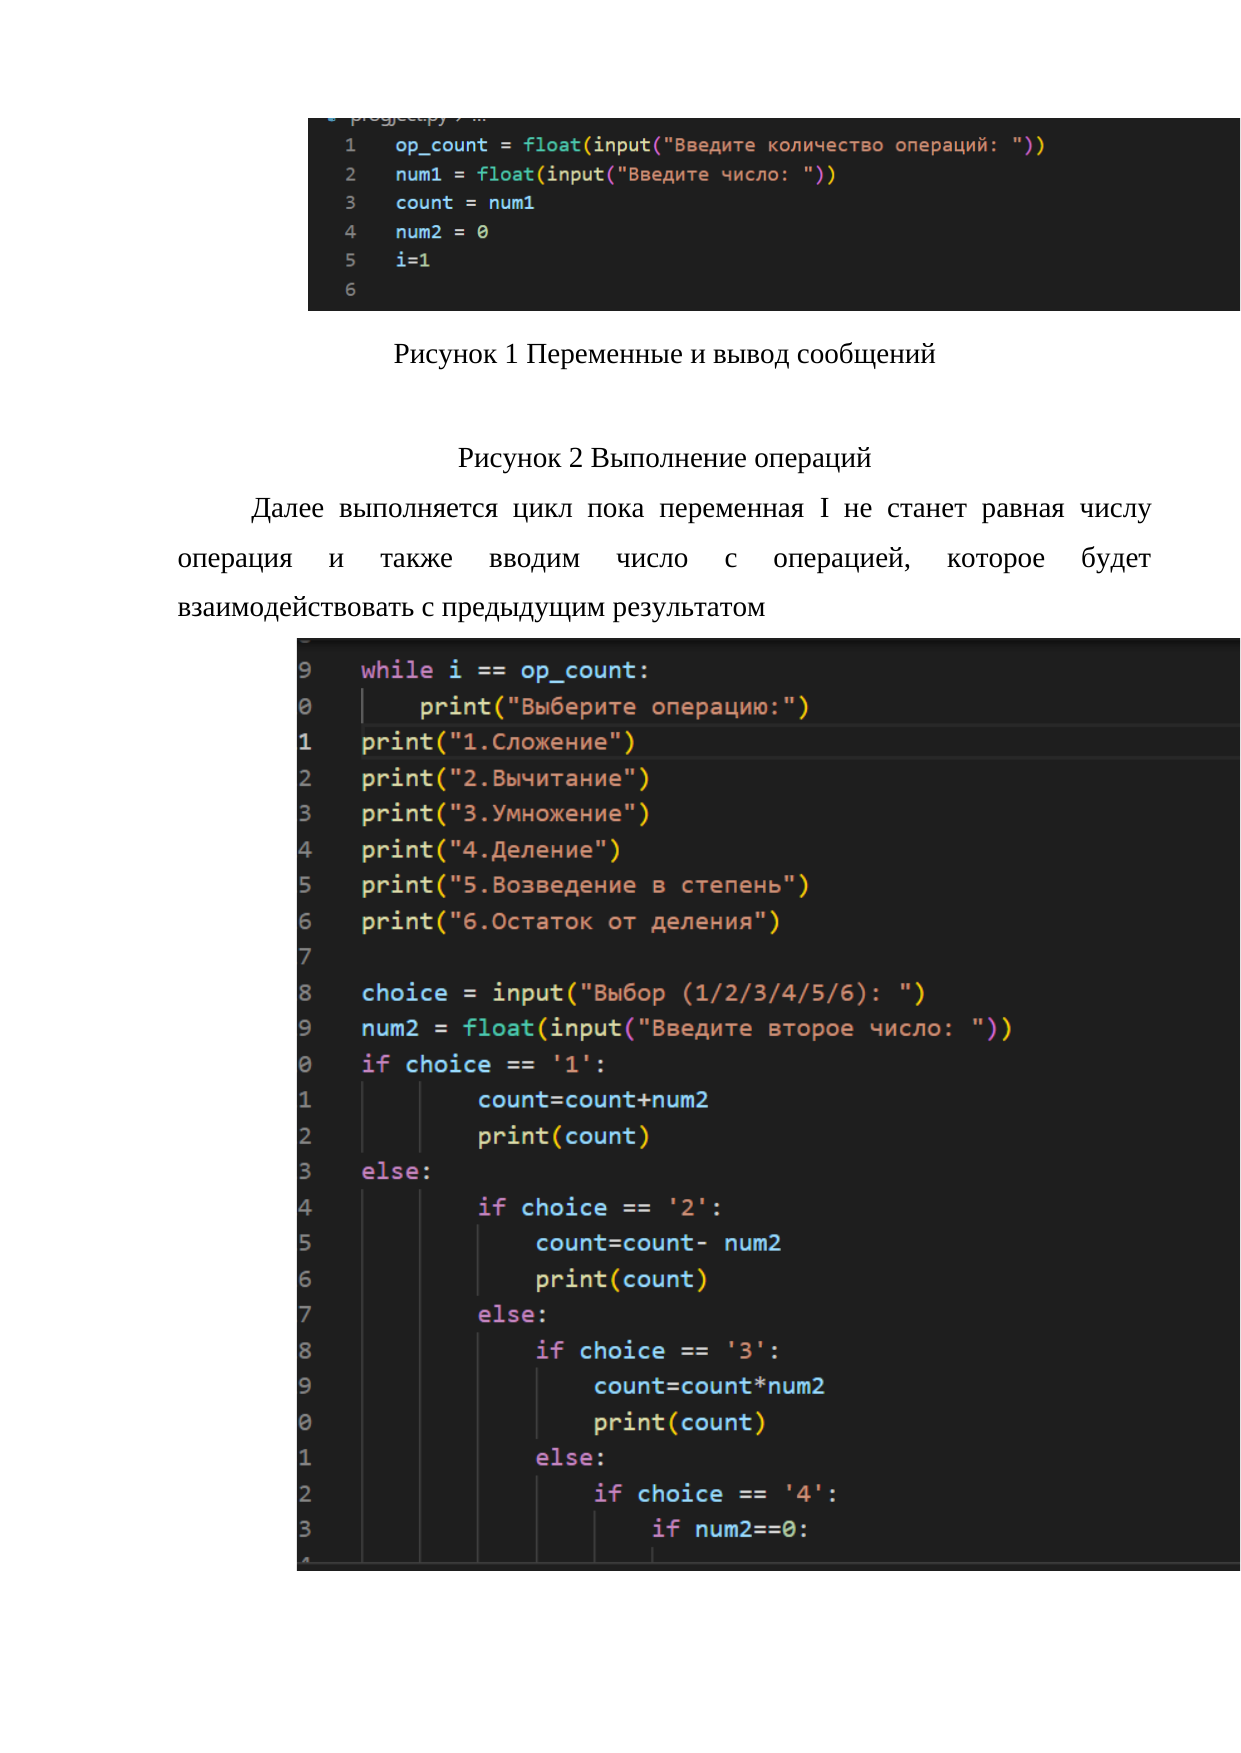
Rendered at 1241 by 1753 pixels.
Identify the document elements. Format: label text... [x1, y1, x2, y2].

picture [308, 118, 1241, 311]
text Далее выполняется цикл пока переменная I не станет равная числу операция и также вводим число с операцией, которое будет взаимодействовать с предыдущим результатом [177, 490, 1152, 623]
text Рисунок 1 Переменные и вывод сообщений [177, 336, 1152, 370]
picture [296, 638, 1241, 1571]
text Рисунок 2 Выполнение операций [177, 440, 1152, 474]
